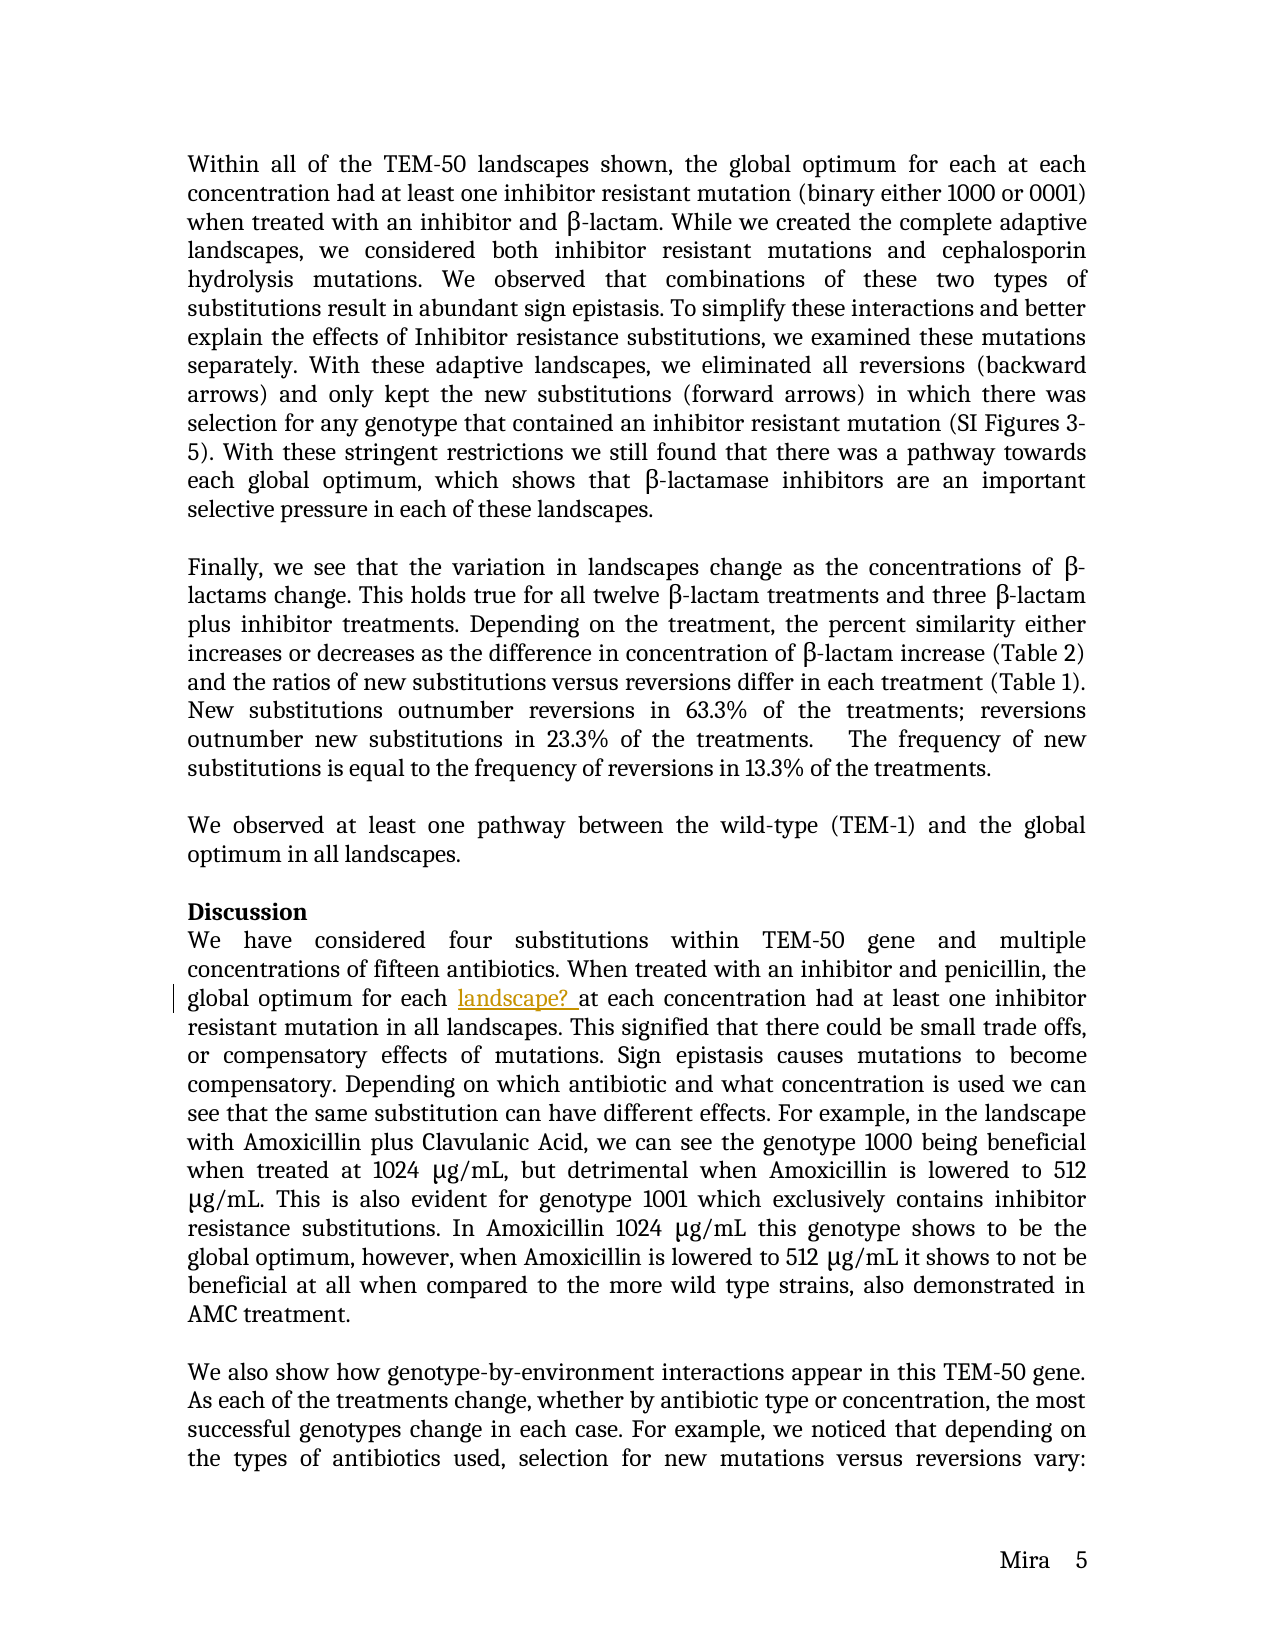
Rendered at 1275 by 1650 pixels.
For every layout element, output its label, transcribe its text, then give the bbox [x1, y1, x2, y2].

text Discussion [187, 897, 1087, 926]
text Finally, we see that the variation in landscapes change as the concentrations of β-lactams change. This holds true for all twelve β-lactam treatments and three β-lactam plus inhibitor treatments. Depending on the treatment, the percent similarity either increases or decreases as the difference in concentration of β-lactam increase (Table 2) and the ratios of new substitutions versus reversions differ in each treatment (Table 1). New substitutions outnumber reversions in 63.3% of the treatments; reversions outnumber new substitutions in 23.3% of the treatments. The frequency of new substitutions is equal to the frequency of reversions in 13.3% of the treatments. [187, 552, 1087, 782]
text Within all of the TEM-50 landscapes shown, the global optimum for each at each concentration had at least one inhibitor resistant mutation (binary either 1000 or 0001) when treated with an inhibitor and β-lactam. While we created the complete adaptive landscapes, we considered both inhibitor resistant mutations and cephalosporin hydrolysis mutations. We observed that combinations of these two types of substitutions result in abundant sign epistasis. To simplify these interactions and better explain the effects of Inhibitor resistance substitutions, we examined these mutations separately. With these adaptive landscapes, we eliminated all reversions (backward arrows) and only kept the new substitutions (forward arrows) in which there was selection for any genotype that contained an inhibitor resistant mutation (SI Figures 3-5). With these stringent restrictions we still found that there was a pathway towards each global optimum, which shows that β-lactamase inhibitors are an important selective pressure in each of these landscapes. [187, 150, 1087, 524]
text We have considered four substitutions within TEM-50 gene and multiple concentrations of fifteen antibiotics. When treated with an inhibitor and penicillin, the global optimum for each at each concentration had at least one inhibitor resistant mutation in all landscapes. This signified that there could be small trade offs, or compensatory effects of mutations. Sign epistasis causes mutations to become compensatory. Depending on which antibiotic and what concentration is used we can see that the same substitution can have different effects. For example, in the landscape with Amoxicillin plus Clavulanic Acid, we can see the genotype 1000 being beneficial when treated at 1024 μg/mL, but detrimental when Amoxicillin is lowered to 512 μg/mL. This is also evident for genotype 1001 which exclusively contains inhibitor resistance substitutions. In Amoxicillin 1024 μg/mL this genotype shows to be the global optimum, however, when Amoxicillin is lowered to 512 μg/mL it shows to not be beneficial at all when compared to the more wild type strains, also demonstrated in AMC treatment. [187, 926, 1087, 1329]
text We observed at least one pathway between the wild-type (TEM-1) and the global optimum in all landscapes. [187, 811, 1087, 869]
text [187, 1357, 1087, 1472]
